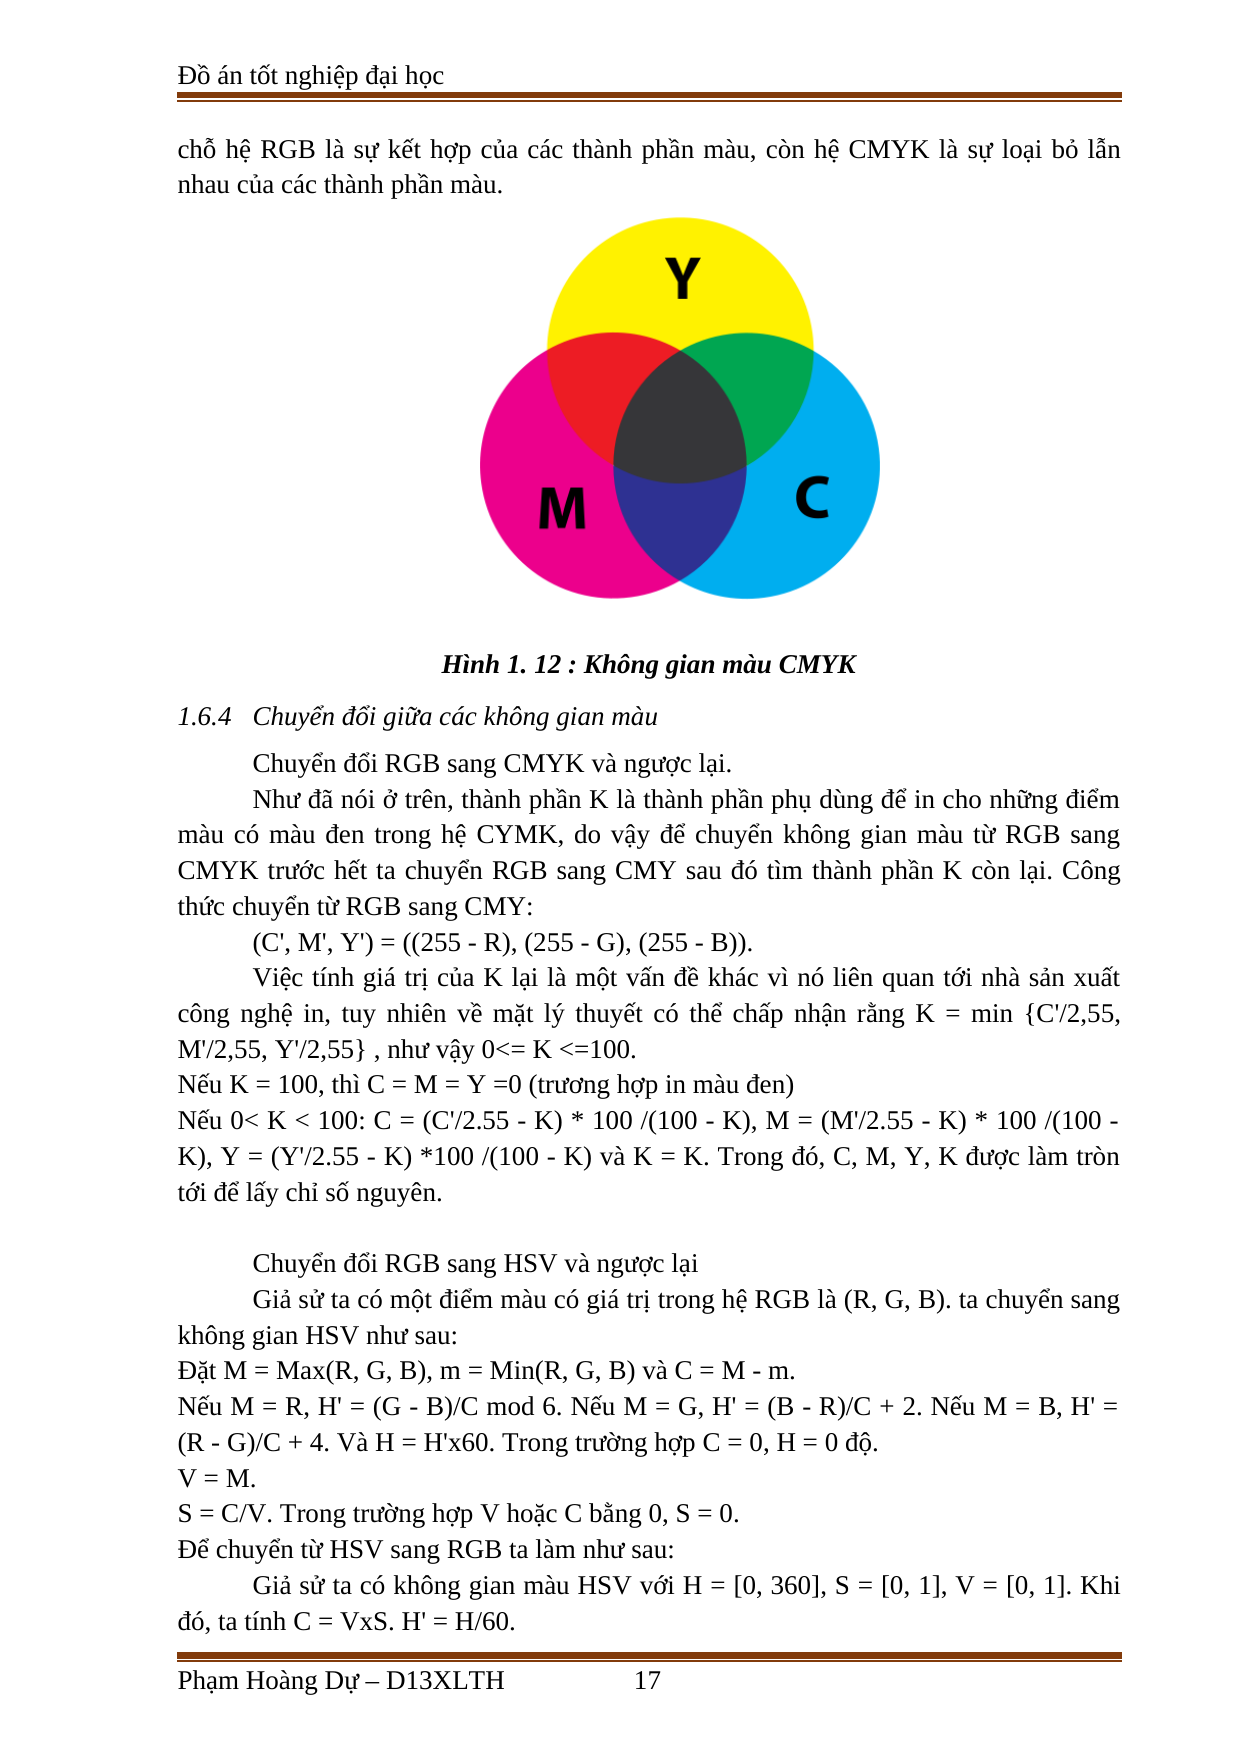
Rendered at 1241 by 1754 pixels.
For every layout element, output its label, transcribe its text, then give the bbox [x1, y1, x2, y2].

text Nếu K = 100, thì C = M = Y =0 (trương hợp in màu đen) [177, 1069, 1122, 1100]
text (C', M', Y') = ((255 - R), (255 - G), (255 - B)). [177, 926, 1122, 957]
text Giả sử ta có một điểm màu có giá trị trong hệ RGB là (R, G, B). ta chuyển sang không gian HSV như sau: [177, 1283, 1122, 1350]
text S = C/V. Trong trường hợp V hoặc C bằng 0, S = 0. [177, 1497, 1122, 1528]
text V = M. [177, 1462, 1122, 1493]
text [177, 133, 1122, 200]
text Nếu M = R, H' = (G - B)/C mod 6. Nếu M = G, H' = (B - R)/C + 2. Nếu M = B, H' = (R - G)/C + 4. Và H = H'x60. Trong trường hợp C = 0, H = 0 độ. [177, 1390, 1122, 1457]
picture [476, 204, 885, 612]
text Nếu 0< K < 100: C = (C'/2.55 - K) * 100 /(100 - K), M = (M'/2.55 - K) * 100 /(100 - K), Y = (Y'/2.55 - K) *100 /(100 - K) và K = K. Trong đó, C, M, Y, K được làm tròn tới để lấy chỉ số nguyên. [177, 1104, 1122, 1207]
text Hình 1. 12 : Không gian màu CMYK [177, 648, 1122, 679]
text Đặt M = Max(R, G, B), m = Min(R, G, B) và C = M - m. [177, 1354, 1122, 1386]
subtitle 1.6.4 Chuyển đổi giữa các không gian màu [177, 700, 1122, 732]
text Việc tính giá trị của K lại là một vấn đề khác vì nó liên quan tới nhà sản xuất công nghệ in, tuy nhiên về mặt lý thuyết có thể chấp nhận rằng K = min {C'/2,55, M'/2,55, Y'/2,55} , như vậy 0<= K <=100. [177, 961, 1122, 1064]
text Để chuyển từ HSV sang RGB ta làm như sau: [177, 1533, 1122, 1564]
text Chuyển đổi RGB sang CMYK và ngược lại. [177, 747, 1122, 778]
text Giả sử ta có không gian màu HSV với H = [0, 360], S = [0, 1], V = [0, 1]. Khi đó, ta tính C = VxS. H' = H/60. [177, 1569, 1122, 1636]
text Chuyển đổi RGB sang HSV và ngược lại [177, 1247, 1122, 1278]
text Như đã nói ở trên, thành phần K là thành phần phụ dùng để in cho những điểm màu có màu đen trong hệ CYMK, do vậy để chuyển không gian màu từ RGB sang CMYK trước hết ta chuyển RGB sang CMY sau đó tìm thành phần K còn lại. Công thức chuyển từ RGB sang CMY: [177, 783, 1122, 921]
